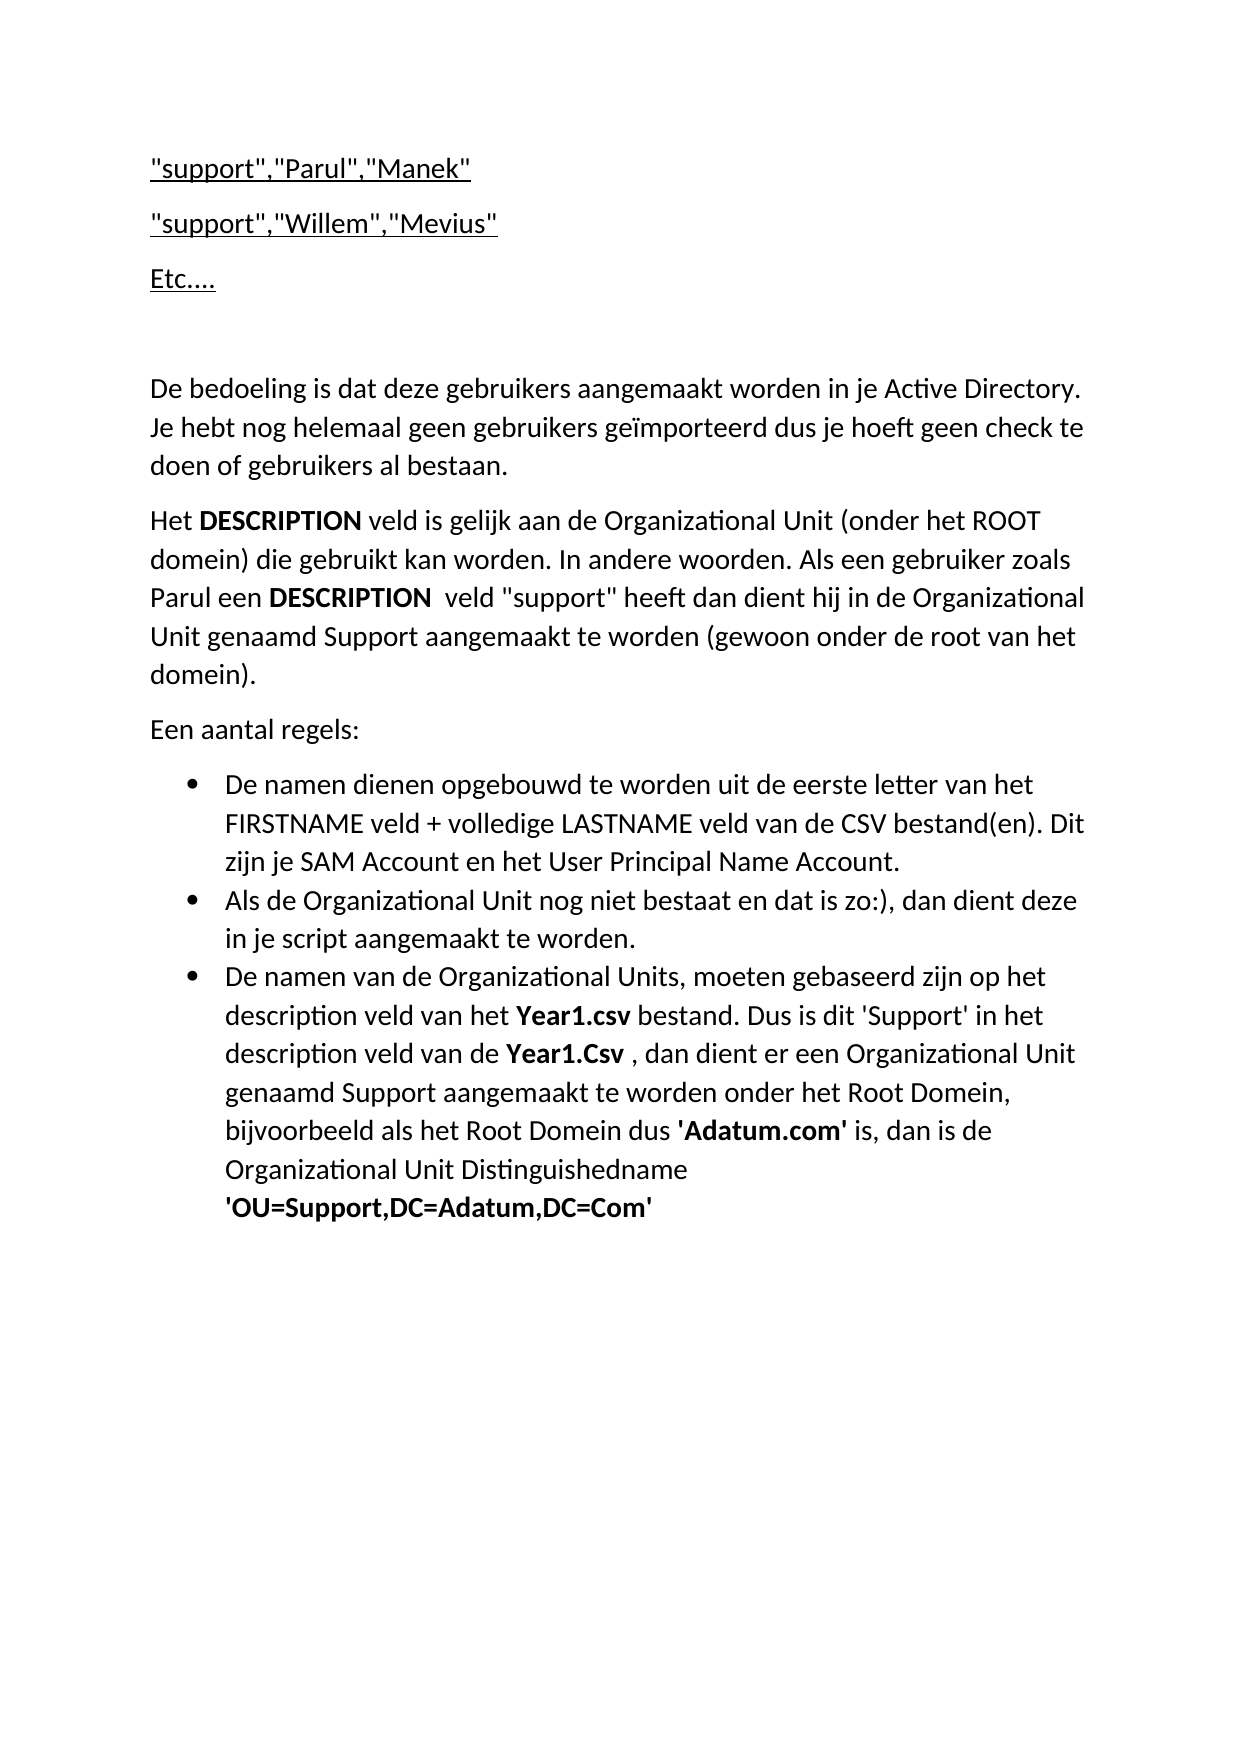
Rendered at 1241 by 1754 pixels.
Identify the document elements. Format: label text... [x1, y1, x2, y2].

text De bedoeling is dat deze gebruikers aangemaakt worden in je Active Directory. Je hebt nog helemaal geen gebruikers geïmporteerd dus je hoeft geen check te doen of gebruikers al bestaan. [150, 370, 1090, 483]
text "support","Parul","Manek" [150, 150, 1090, 186]
list Als de Organizational Unit nog niet bestaat en dat is zo:), dan dient deze in je script aangemaakt te worden. [187, 882, 1090, 956]
list De namen van de Organizational Units, moeten gebaseerd zijn op het description veld van het Year1.csv bestand. Dus is dit 'Support' in het description veld van de Year1.Csv , dan dient er een Organizational Unit genaamd Support aangemaakt te worden onder het Root Domein, bijvoorbeeld als het Root Domein dus 'Adatum.com' is, dan is de Organizational Unit Distinguishedname 'OU=Support,DC=Adatum,DC=Com' [187, 958, 1090, 1225]
list De namen dienen opgebouwd te worden uit de eerste letter van het FIRSTNAME veld + volledige LASTNAME veld van de CSV bestand(en). Dit zijn je SAM Account en het User Principal Name Account. [187, 766, 1090, 879]
text Een aantal regels: [150, 711, 1090, 747]
text "support","Willem","Mevius" [150, 205, 1090, 241]
text Het DESCRIPTION veld is gelijk aan de Organizational Unit (onder het ROOT domein) die gebruikt kan worden. In andere woorden. Als een gebruiker zoals Parul een DESCRIPTION veld "support" heeft dan dient hij in de Organizational Unit genaamd Support aangemaakt te worden (gewoon onder de root van het domein). [150, 502, 1090, 692]
text Etc.... [150, 260, 1090, 296]
